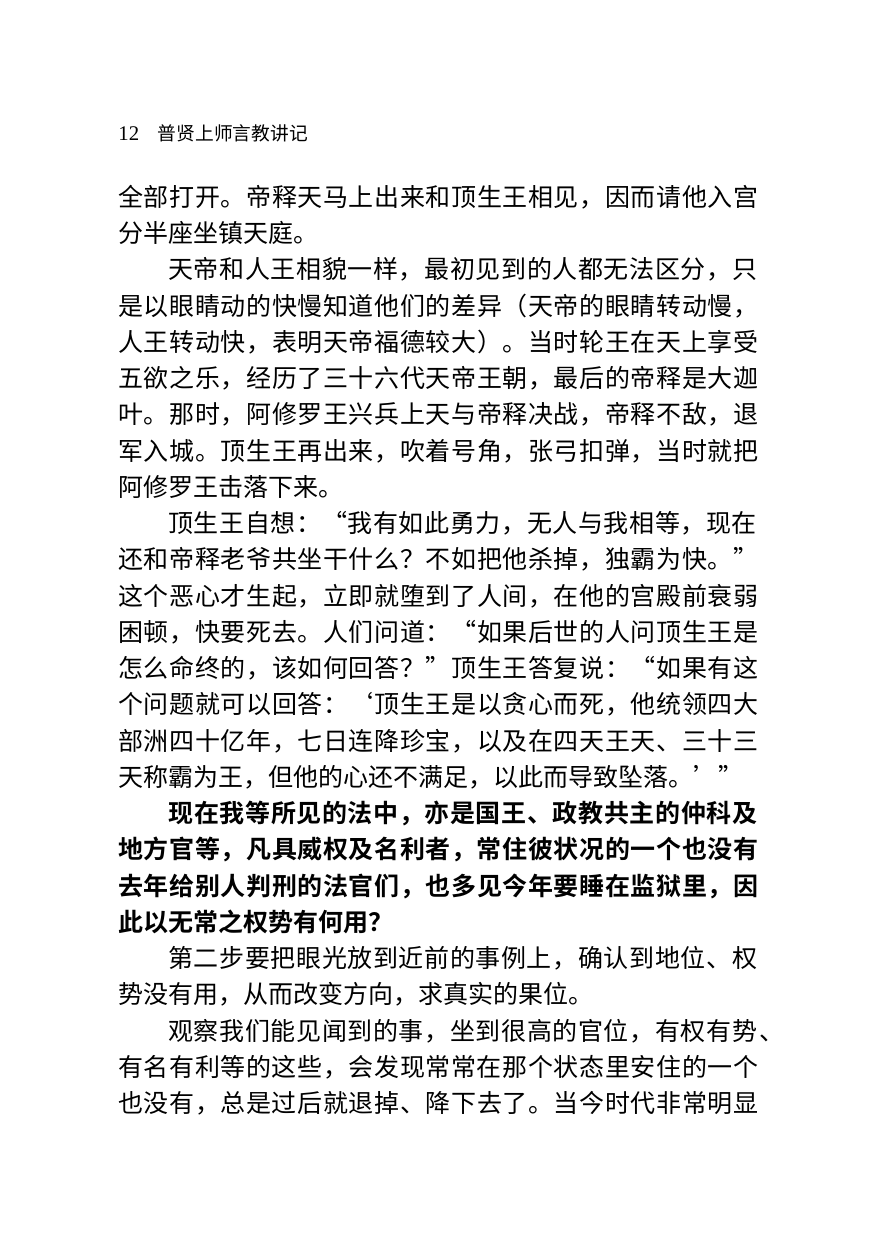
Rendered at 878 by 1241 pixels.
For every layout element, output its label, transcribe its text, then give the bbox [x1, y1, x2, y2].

text 第二步要把眼光放到近前的事例上，确认到地位、权势没有用，从而改变方向，求真实的果位。 [118, 938, 759, 1011]
text 现在我等所见的法中，亦是国王、政教共主的仲科及地方官等，凡具威权及名利者，常住彼状况的一个也没有。去年给别人判刑的法官们，也多见今年要睡在监狱里，因此以无常之权势有何用？ [118, 793, 759, 938]
text 天帝和人王相貌一样，最初见到的人都无法区分，只是以眼睛动的快慢知道他们的差异（天帝的眼睛转动慢，人王转动快，表明天帝福德较大）。当时轮王在天上享受五欲之乐，经历了三十六代天帝王朝，最后的帝释是大迦叶。那时，阿修罗王兴兵上天与帝释决战，帝释不敌，退军入城。顶生王再出来，吹着号角，张弓扣弹，当时就把阿修罗王击落下来。 [118, 250, 759, 503]
text 顶生王自想：“我有如此勇力，无人与我相等，现在还和帝释老爷共坐干什么？不如把他杀掉，独霸为快。”这个恶心才生起，立即就堕到了人间，在他的宫殿前衰弱困顿，快要死去。人们问道：“如果后世的人问顶生王是怎么命终的，该如何回答？”顶生王答复说：“如果有这个问题就可以回答：‘顶生王是以贪心而死，他统领四大部洲四十亿年，七日连降珍宝，以及在四天王天、三十三天称霸为王，但他的心还不满足，以此而导致坠落。’” [118, 503, 759, 793]
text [118, 1011, 759, 1120]
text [118, 177, 759, 250]
